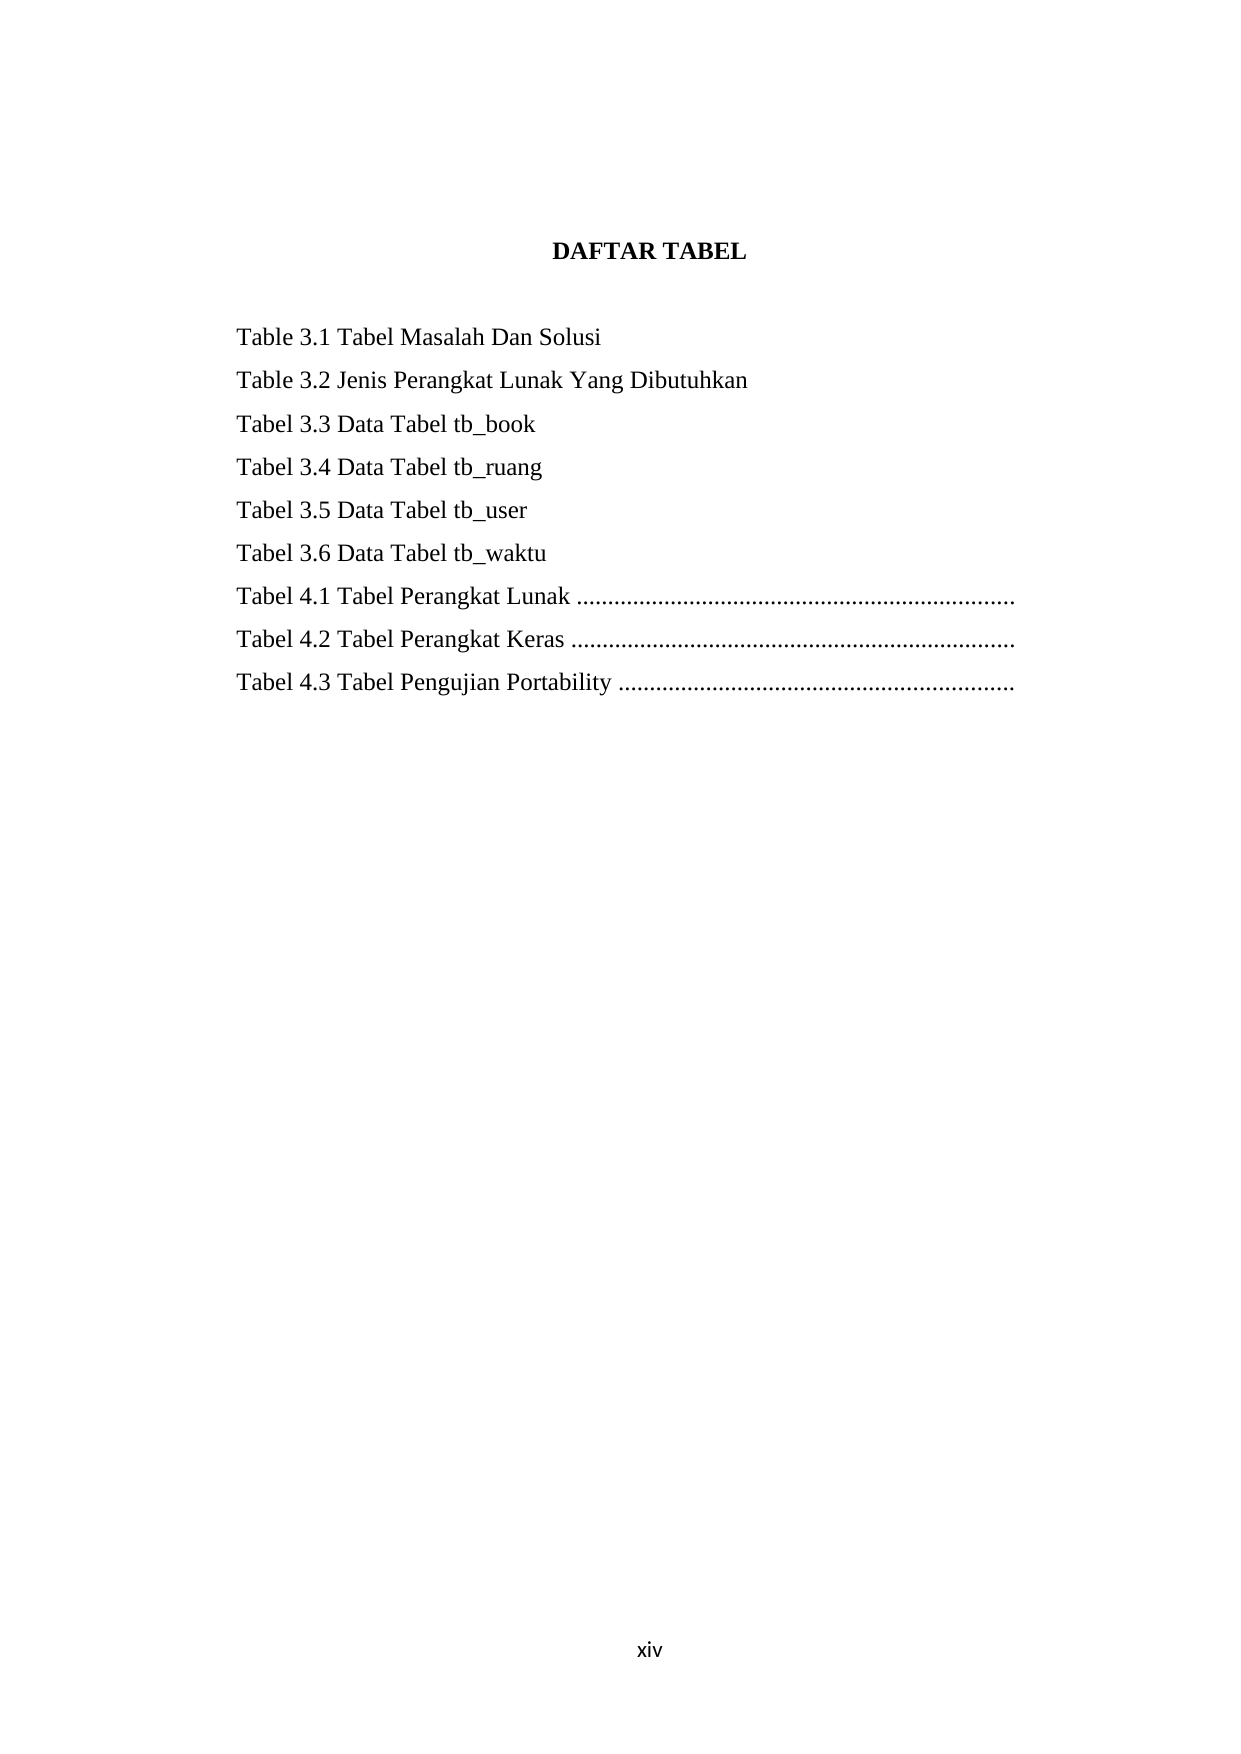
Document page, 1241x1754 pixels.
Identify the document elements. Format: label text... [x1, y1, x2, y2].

text Tabel 3.6 Data Tabel tb_waktu [236, 538, 1063, 567]
text Tabel 3.5 Data Tabel tb_user [236, 495, 1063, 524]
text Table 3.1 Tabel Masalah Dan Solusi [236, 322, 1063, 351]
text DAFTAR TABEL [236, 236, 1063, 265]
text Table 3.2 Jenis Perangkat Lunak Yang Dibutuhkan [236, 366, 1063, 394]
text Tabel 4.2 Tabel Perangkat Keras [236, 624, 1063, 653]
text Tabel 4.1 Tabel Perangkat Lunak [236, 581, 1063, 610]
text Tabel 3.4 Data Tabel tb_ruang [236, 452, 1063, 481]
text Tabel 4.3 Tabel Pengujian Portability [236, 667, 1063, 696]
text Tabel 3.3 Data Tabel tb_book [236, 409, 1063, 437]
